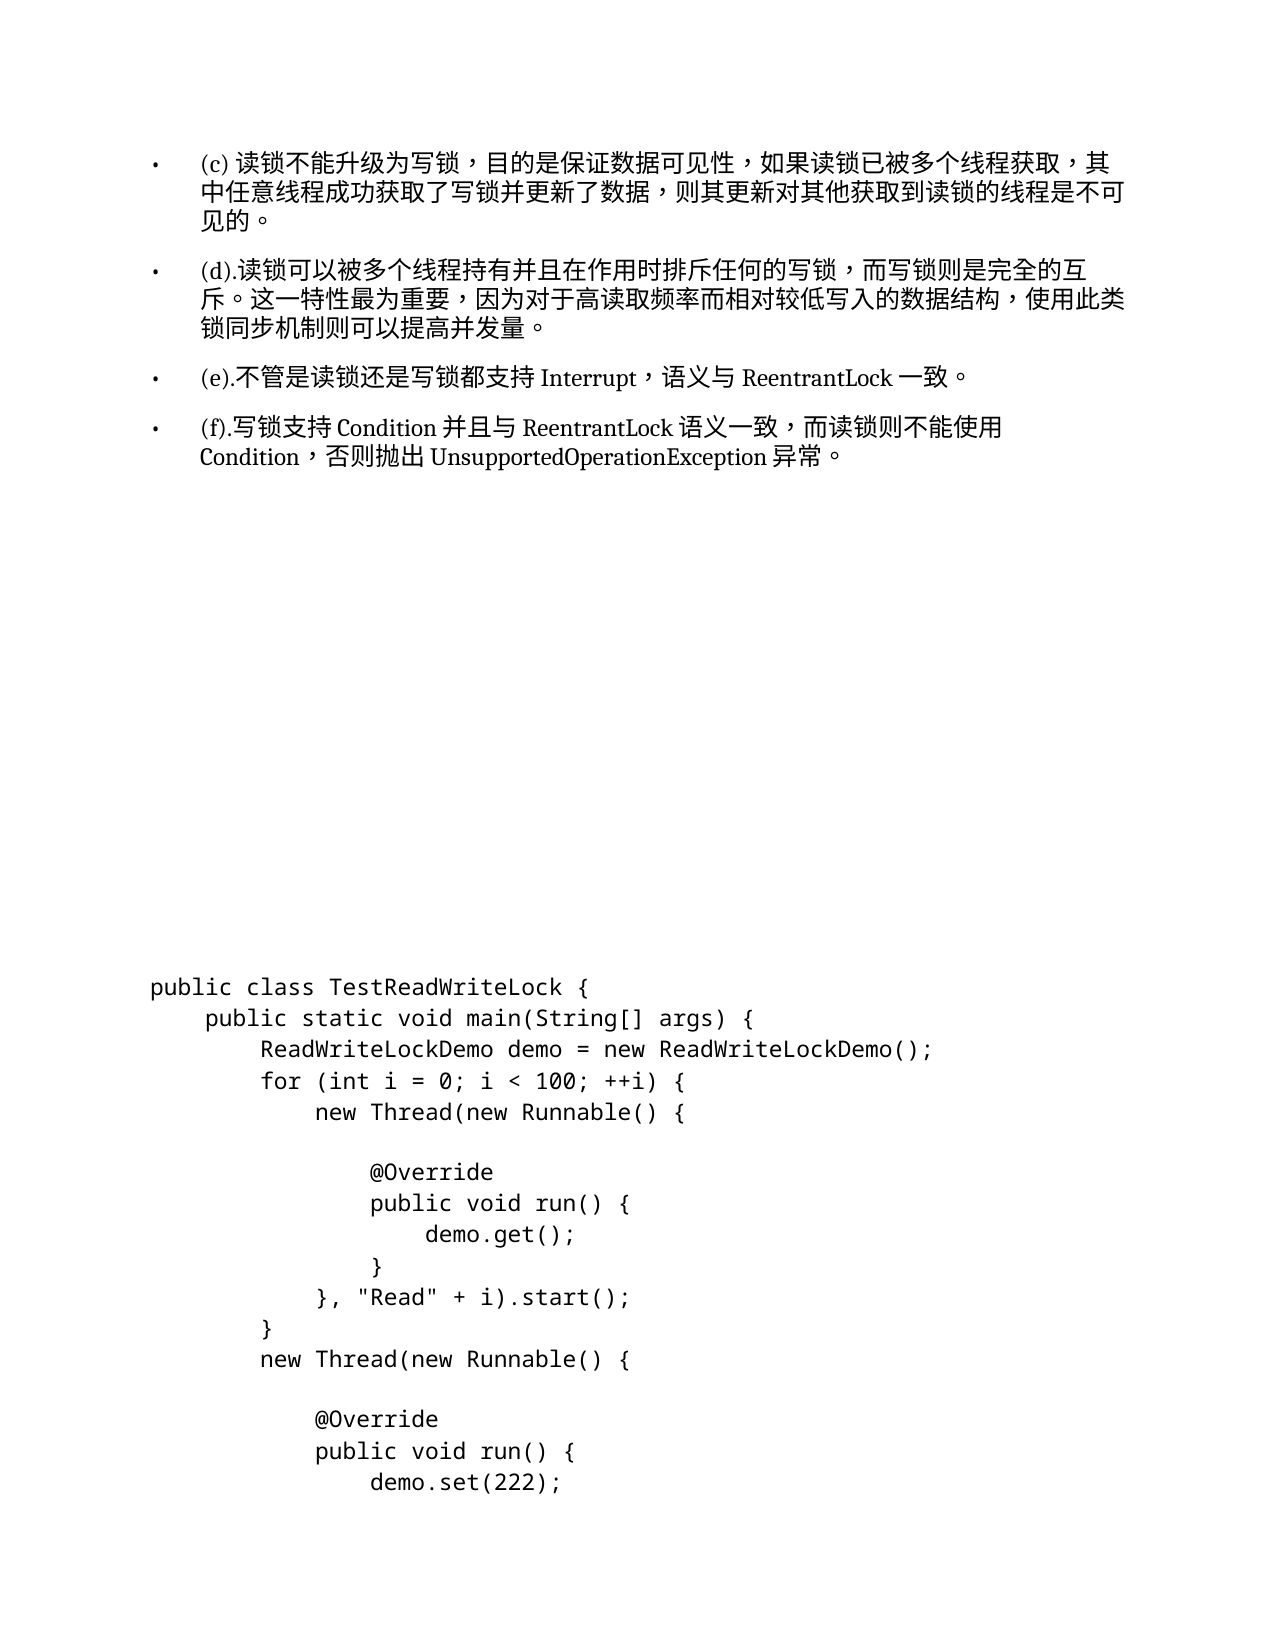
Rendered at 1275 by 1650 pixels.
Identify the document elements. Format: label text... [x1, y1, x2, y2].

list (d).读锁可以被多个线程持有并且在作用时排斥任何的写锁，而写锁则是完全的互斥。这一特性最为重要，因为对于高读取频率而相对较低写入的数据结构，使用此类锁同步机制则可以提高并发量。 [150, 257, 1125, 343]
list (f).写锁支持Condition并且与ReentrantLock语义一致，而读锁则不能使用Condition，否则抛出UnsupportedOperationException异常。 [150, 414, 1125, 471]
list (c) 读锁不能升级为写锁，目的是保证数据可见性，如果读锁已被多个线程获取，其中任意线程成功获取了写锁并更新了数据，则其更新对其他获取到读锁的线程是不可见的。 [150, 150, 1125, 236]
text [150, 971, 1125, 1497]
list (e).不管是读锁还是写锁都支持Interrupt，语义与ReentrantLock一致。 [150, 364, 1125, 393]
